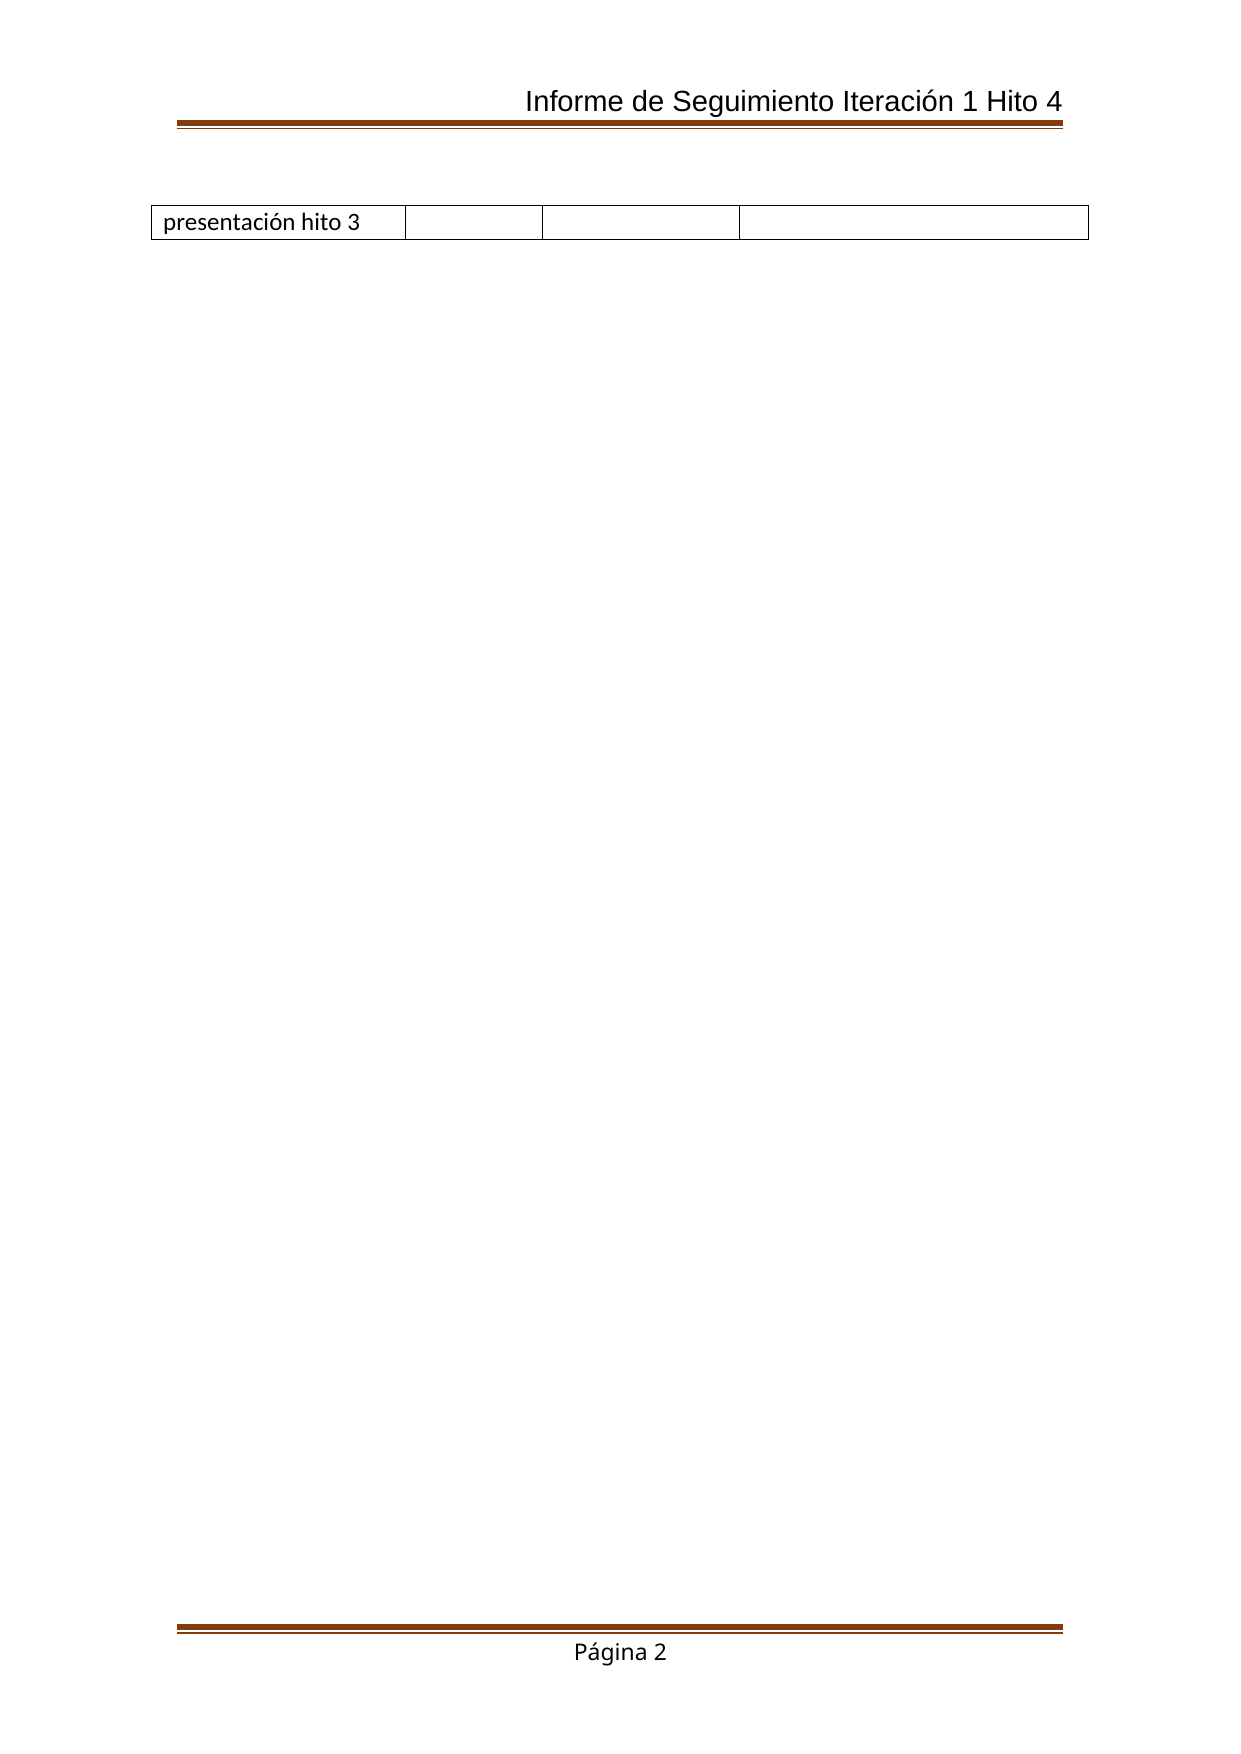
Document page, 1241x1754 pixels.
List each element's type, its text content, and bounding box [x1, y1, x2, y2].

table_cell [740, 206, 1088, 239]
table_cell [152, 206, 405, 239]
table_cell 100% [406, 206, 542, 239]
table_cell 15/7,25 [543, 206, 739, 239]
